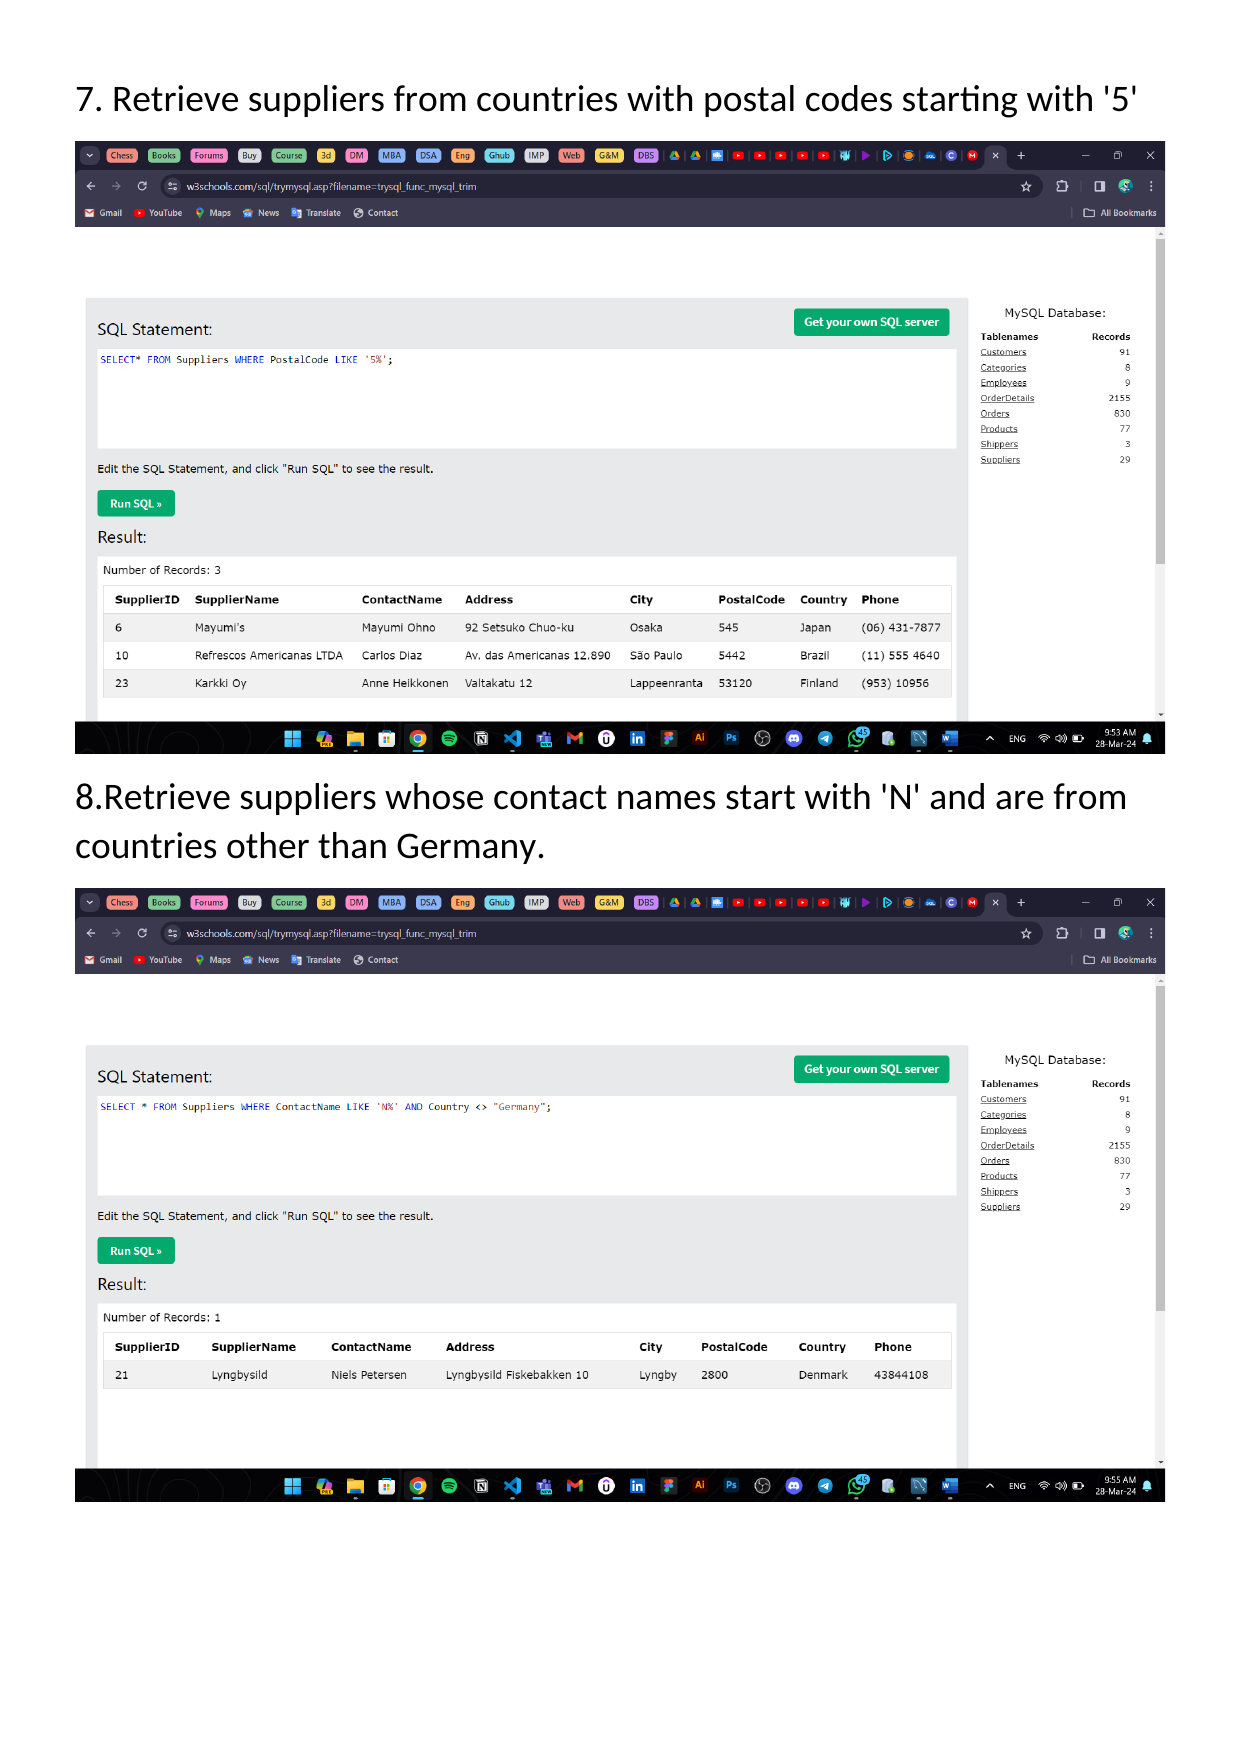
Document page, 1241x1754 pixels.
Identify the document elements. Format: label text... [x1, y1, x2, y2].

picture [75, 141, 1166, 754]
text 8.Retrieve suppliers whose contact names start with 'N' and are from countries other than Germany. [75, 773, 1165, 868]
text 7. Retrieve suppliers from countries with postal codes starting with '5' [75, 75, 1165, 121]
picture [75, 888, 1166, 1502]
